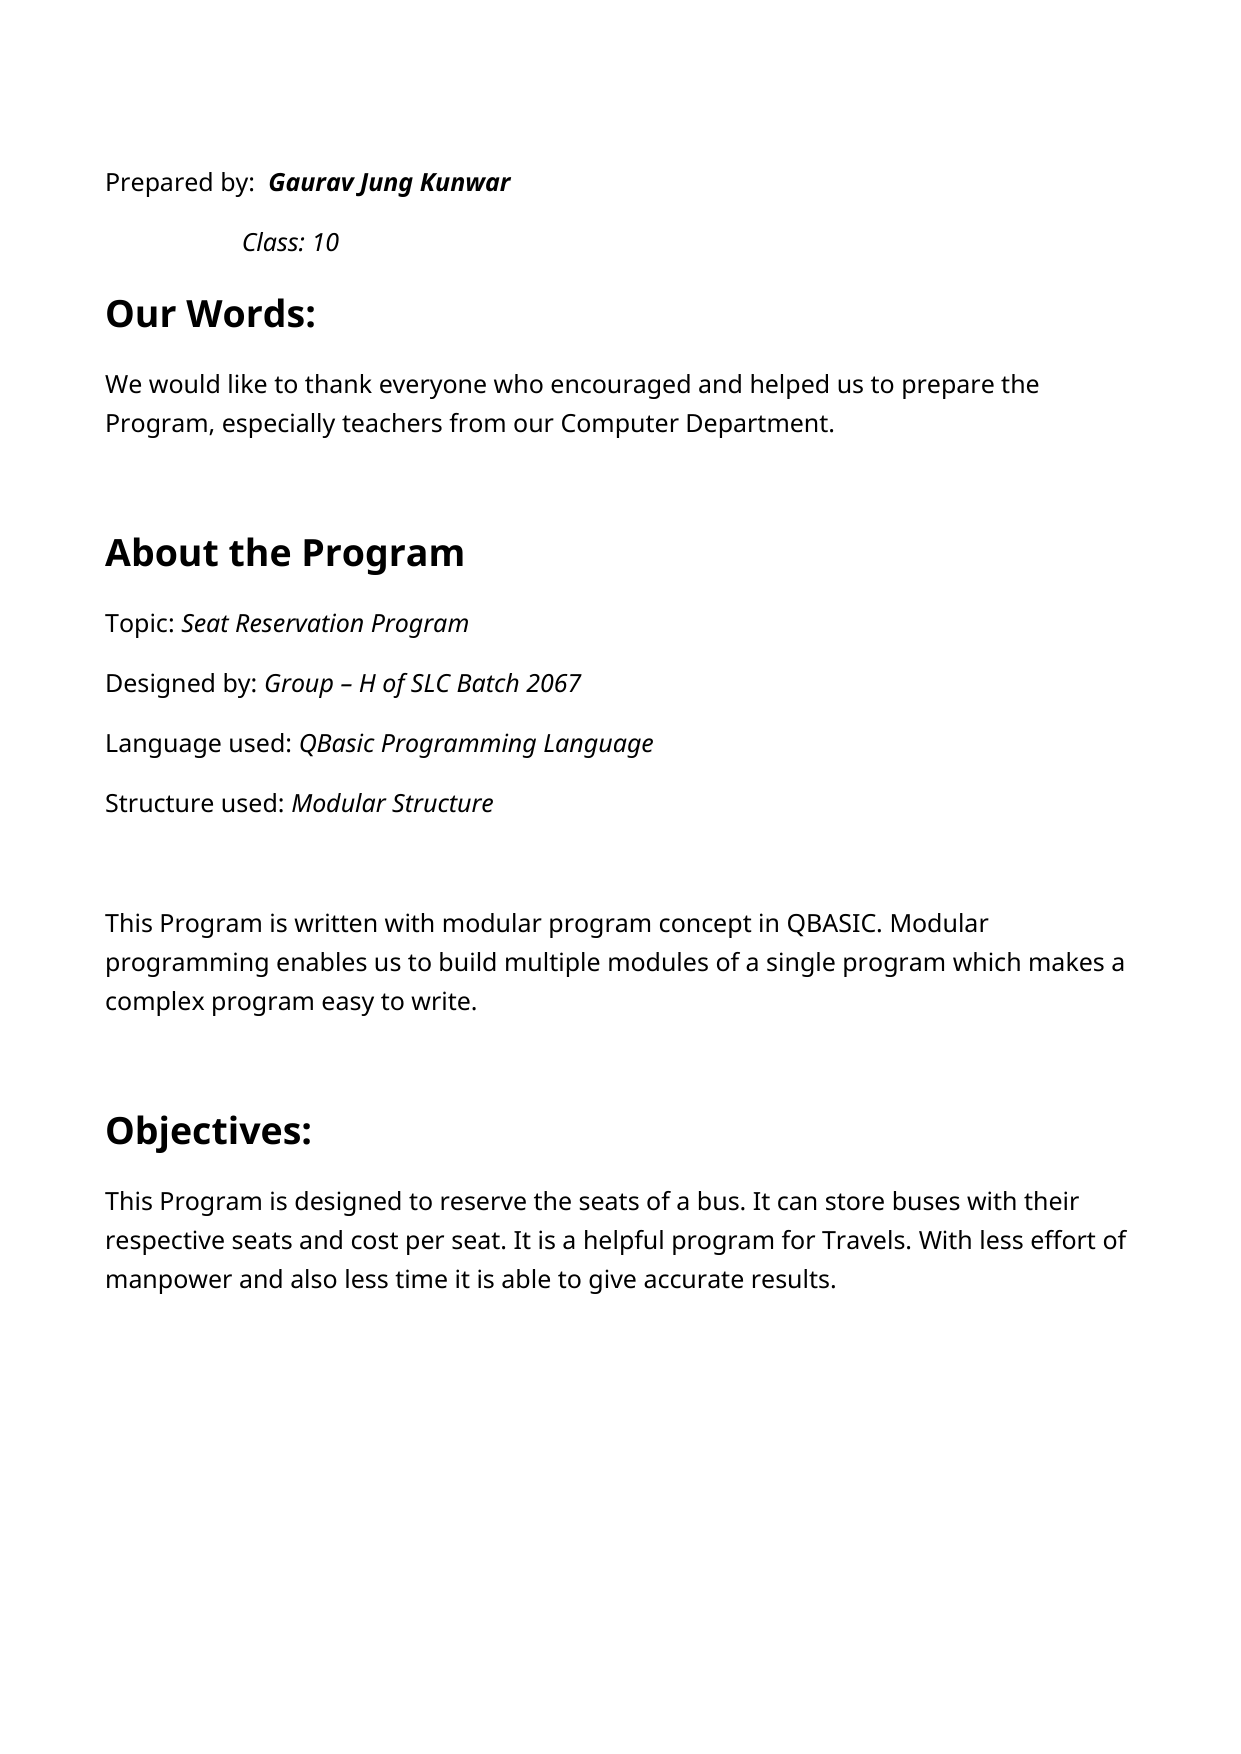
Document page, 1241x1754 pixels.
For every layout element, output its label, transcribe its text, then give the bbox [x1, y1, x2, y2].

text Language used: QBasic Programming Language [105, 726, 1135, 760]
text This Program is written with modular program concept in QBASIC. Modular programming enables us to build multiple modules of a single program which makes a complex program easy to write. [105, 906, 1135, 1018]
text Class: 10 [105, 225, 1135, 259]
text Prepared by: Gaurav Jung Kunwar [105, 165, 1135, 199]
text This Program is designed to reserve the seats of a bus. It can store buses with their respective seats and cost per seat. It is a helpful program for Travels. With less effort of manpower and also less time it is able to give accurate results. [105, 1183, 1135, 1296]
text Objectives: [105, 1104, 1135, 1155]
text We would like to thank everyone who encouraged and helped us to prepare the Program, especially teachers from our Computer Department. [105, 367, 1135, 440]
text About the Program [105, 526, 1135, 577]
text Topic: Seat Reservation Program [105, 606, 1135, 640]
text Structure used: Modular Structure [105, 786, 1135, 820]
text Designed by: Group – H of SLC Batch 2067 [105, 666, 1135, 700]
text Our Words: [105, 287, 1135, 338]
